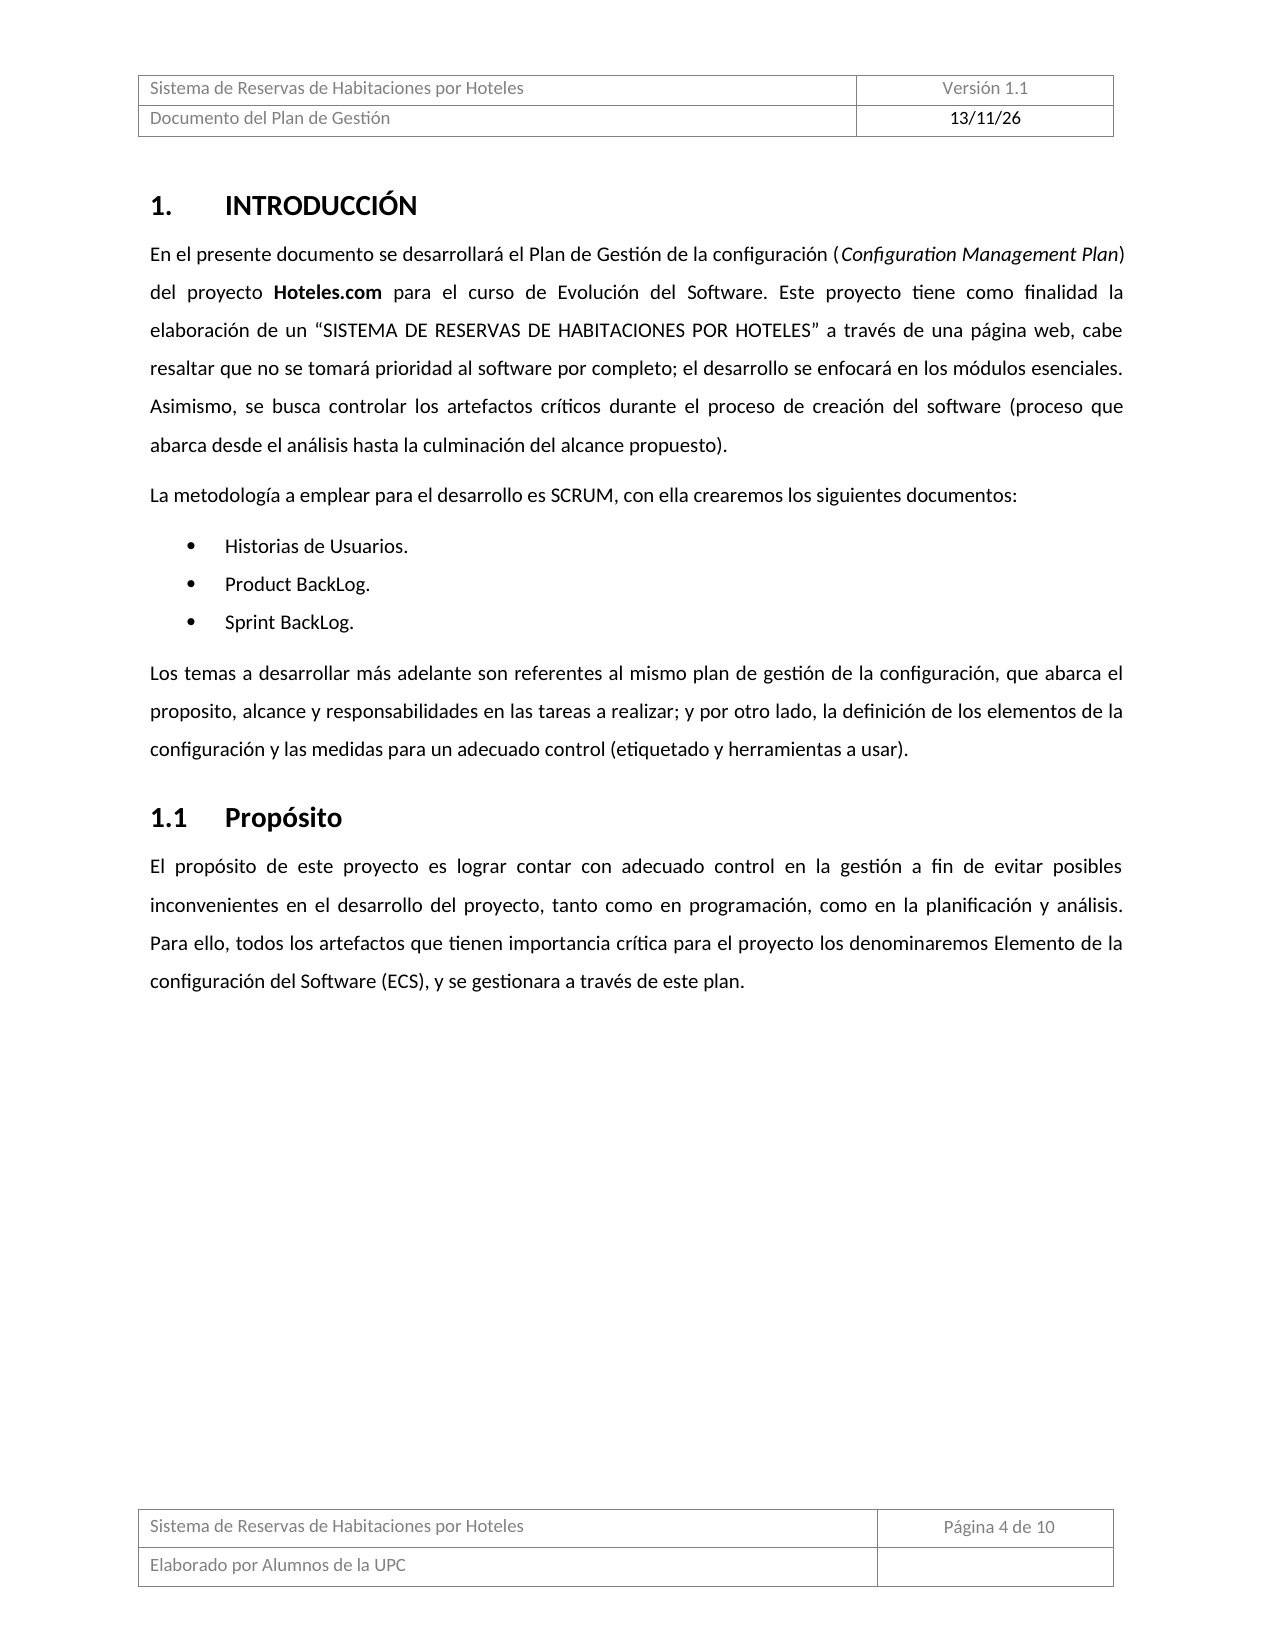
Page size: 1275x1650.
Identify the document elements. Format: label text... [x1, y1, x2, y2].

text Los temas a desarrollar más adelante son referentes al mismo plan de gestión de la configuración, que abarca el proposito, alcance y responsabilidades en las tareas a realizar; y por otro lado, la definición de los elementos de la configuración y las medidas para un adecuado control (etiquetado y herramientas a usar). [150, 660, 1125, 762]
subtitle INTRODUCCIÓN [150, 187, 1125, 222]
list Sprint BackLog. [187, 609, 1125, 635]
subtitle Propósito [150, 799, 1125, 835]
text El propósito de este proyecto es lograr contar con adecuado control en la gestión a fin de evitar posibles inconvenientes en el desarrollo del proyecto, tanto como en programación, como en la planificación y análisis. Para ello, todos los artefactos que tienen importancia crítica para el proyecto los denominaremos Elemento de la configuración del Software (ECS), y se gestionara a través de este plan. [150, 854, 1125, 993]
text La metodología a emplear para el desarrollo es SCRUM, con ella crearemos los siguientes documentos: [150, 482, 1125, 508]
text En el presente documento se desarrollará el Plan de Gestión de la configuración (Configuration Management Plan) del proyecto Hoteles.com para el curso de Evolución del Software. Este proyecto tiene como finalidad la elaboración de un “SISTEMA DE RESERVAS DE HABITACIONES POR HOTELES” a través de una página web, cabe resaltar que no se tomará prioridad al software por completo; el desarrollo se enfocará en los módulos esenciales. Asimismo, se busca controlar los artefactos críticos durante el proceso de creación del software (proceso que abarca desde el análisis hasta la culminación del alcance propuesto). [150, 241, 1125, 457]
list Product BackLog. [187, 571, 1125, 597]
list Historias de Usuarios. [187, 533, 1125, 558]
